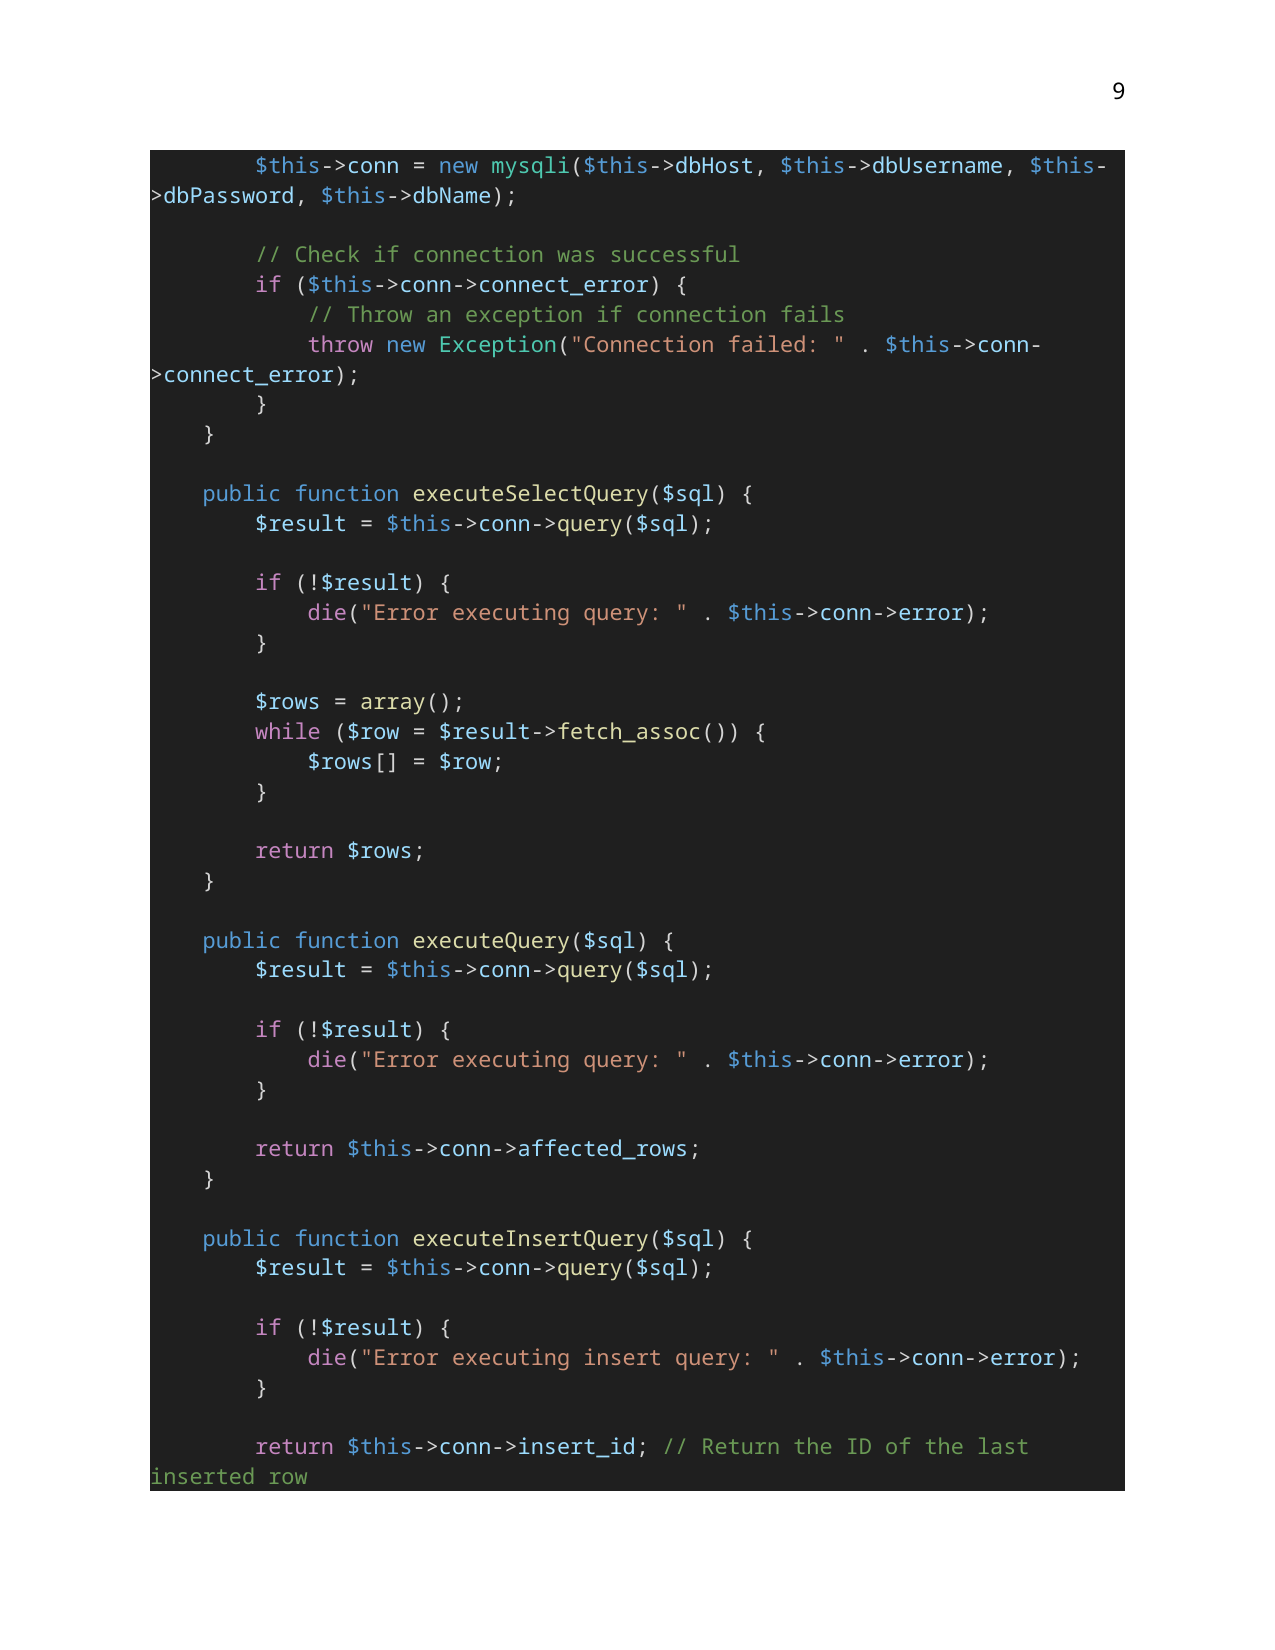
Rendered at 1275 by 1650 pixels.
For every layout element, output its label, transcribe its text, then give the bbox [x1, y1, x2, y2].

text $result = $this->conn->query($sql); [150, 954, 1125, 984]
text if ($this->conn->connect_error) { [150, 269, 1125, 299]
text } [150, 1073, 1125, 1103]
text // Throw an exception if connection fails [150, 299, 1125, 329]
text } [150, 865, 1125, 895]
text if (!$result) { [150, 1312, 1125, 1342]
text return $this->conn->insert_id; // Return the ID of the last inserted row [150, 1431, 1125, 1491]
text return $rows; [150, 835, 1125, 865]
text if (!$result) { [150, 567, 1125, 597]
text } [150, 1371, 1125, 1401]
text $result = $this->conn->query($sql); [150, 507, 1125, 537]
text while ($row = $result->fetch_assoc()) { [150, 716, 1125, 746]
text $rows = array(); [150, 686, 1125, 716]
text } [150, 776, 1125, 805]
text if (!$result) { [150, 1014, 1125, 1044]
text public function executeInsertQuery($sql) { [150, 1222, 1125, 1252]
text $rows[] = $row; [150, 746, 1125, 776]
text throw new Exception("Connection failed: " . $this->conn->connect_error); [150, 329, 1125, 388]
text return $this->conn->affected_rows; [150, 1133, 1125, 1163]
text $result = $this->conn->query($sql); [150, 1252, 1125, 1282]
text public function executeQuery($sql) { [150, 924, 1125, 954]
text die("Error executing query: " . $this->conn->error); [150, 1044, 1125, 1073]
text // Check if connection was successful [150, 239, 1125, 269]
text die("Error executing query: " . $this->conn->error); [150, 597, 1125, 627]
text } [150, 1163, 1125, 1193]
text } [150, 418, 1125, 448]
text die("Error executing insert query: " . $this->conn->error); [150, 1342, 1125, 1371]
text } [150, 388, 1125, 418]
text public function executeSelectQuery($sql) { [150, 478, 1125, 507]
text $this->conn = new mysqli($this->dbHost, $this->dbUsername, $this->dbPassword, $this->dbName); [150, 150, 1125, 209]
text } [150, 627, 1125, 656]
